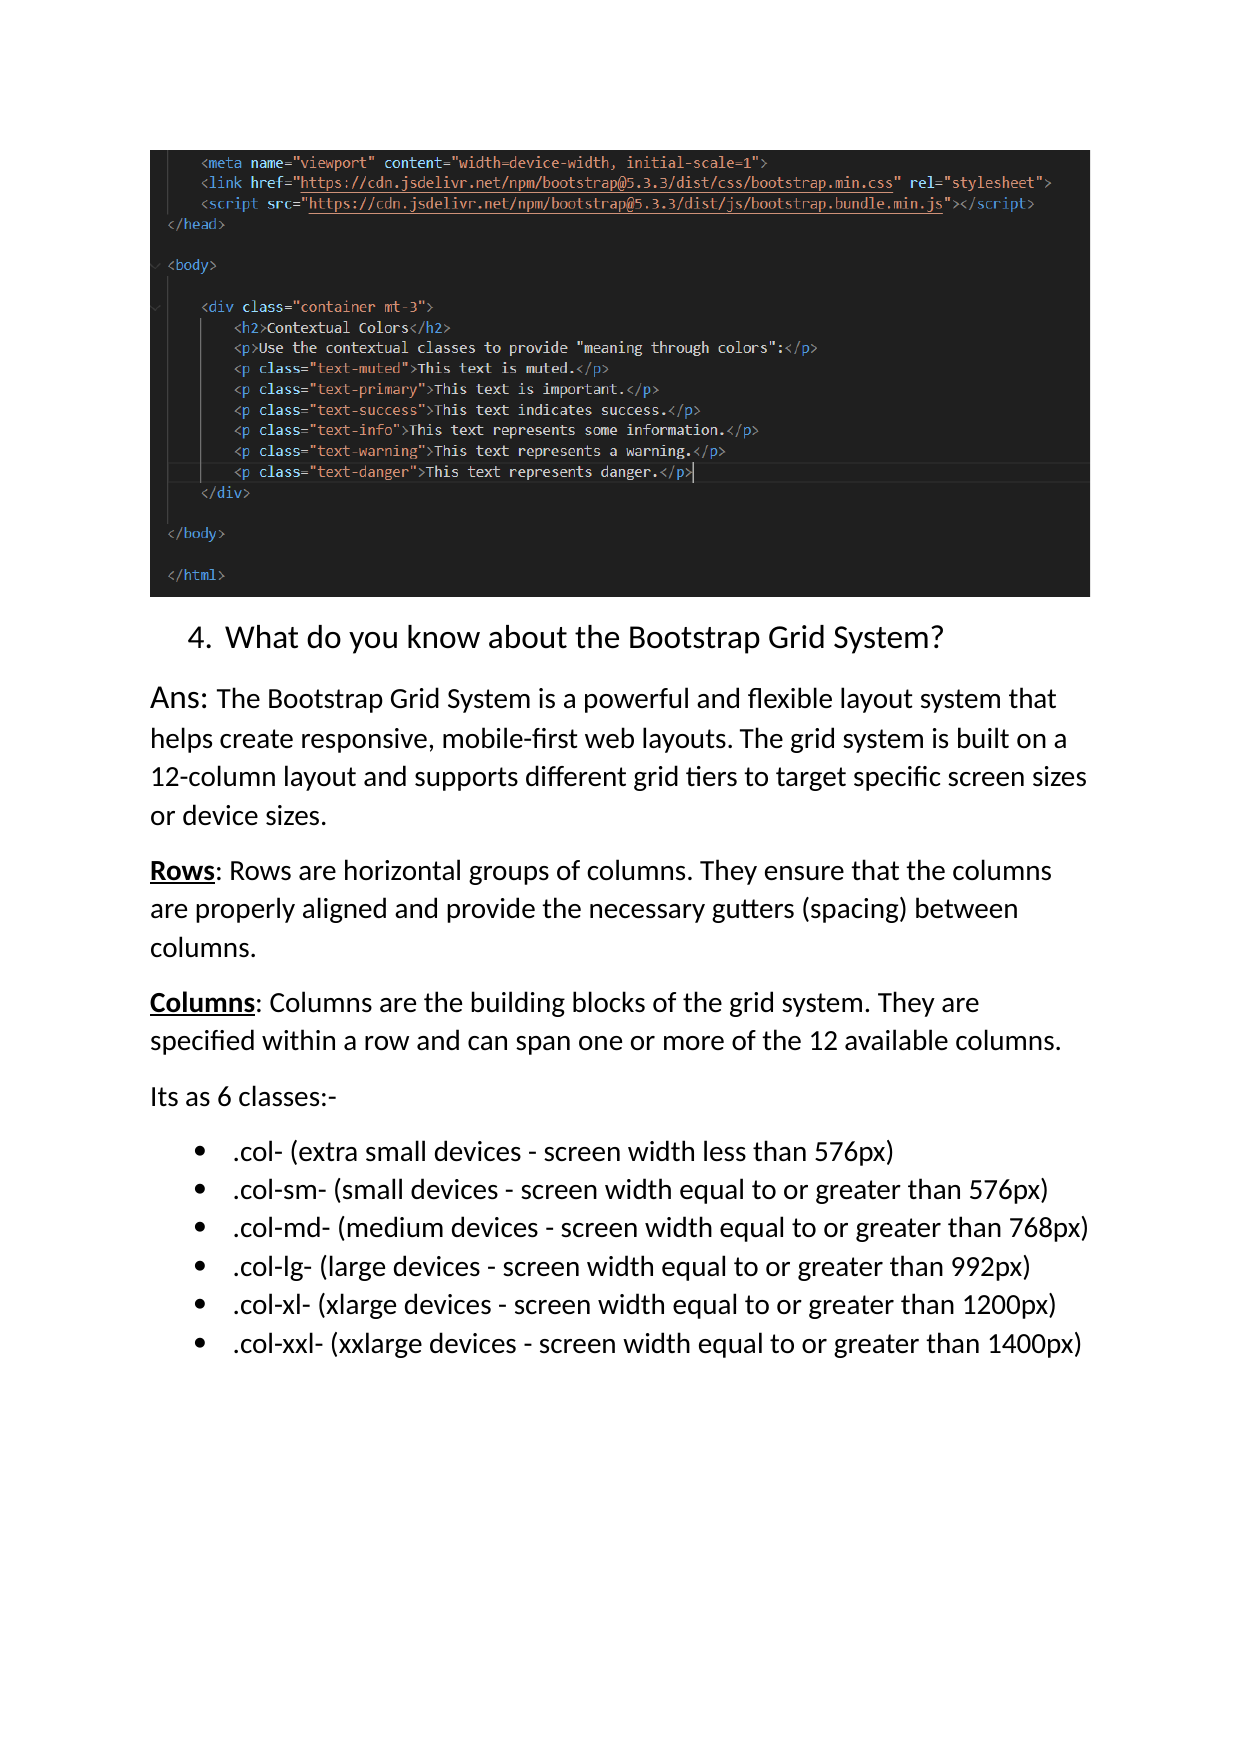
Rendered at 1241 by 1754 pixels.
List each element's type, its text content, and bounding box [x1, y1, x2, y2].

list .col- (extra small devices - screen width less than 576px) [195, 1133, 1090, 1168]
list .col-lg- (large devices - screen width equal to or greater than 992px) [195, 1248, 1090, 1284]
picture [150, 150, 1091, 597]
text Its as 6 classes:- [150, 1078, 1090, 1113]
list .col-xxl- (xxlarge devices - screen width equal to or greater than 1400px) [195, 1325, 1090, 1361]
text Columns: Columns are the building blocks of the grid system. They are specified within a row and can span one or more of the 12 available columns. [150, 984, 1090, 1058]
text Ans: The Bootstrap Grid System is a powerful and flexible layout system that helps create responsive, mobile-first web layouts. The grid system is built on a 12-column layout and supports different grid tiers to target specific screen sizes or device sizes. [150, 677, 1090, 833]
list .col-xl- (xlarge devices - screen width equal to or greater than 1200px) [195, 1286, 1090, 1322]
list What do you know about the Bootstrap Grid System? [187, 616, 1090, 657]
text Rows: Rows are horizontal groups of columns. They ensure that the columns are properly aligned and provide the necessary gutters (spacing) between columns. [150, 852, 1090, 964]
list .col-sm- (small devices - screen width equal to or greater than 576px) [195, 1171, 1090, 1207]
list .col-md- (medium devices - screen width equal to or greater than 768px) [195, 1209, 1090, 1245]
